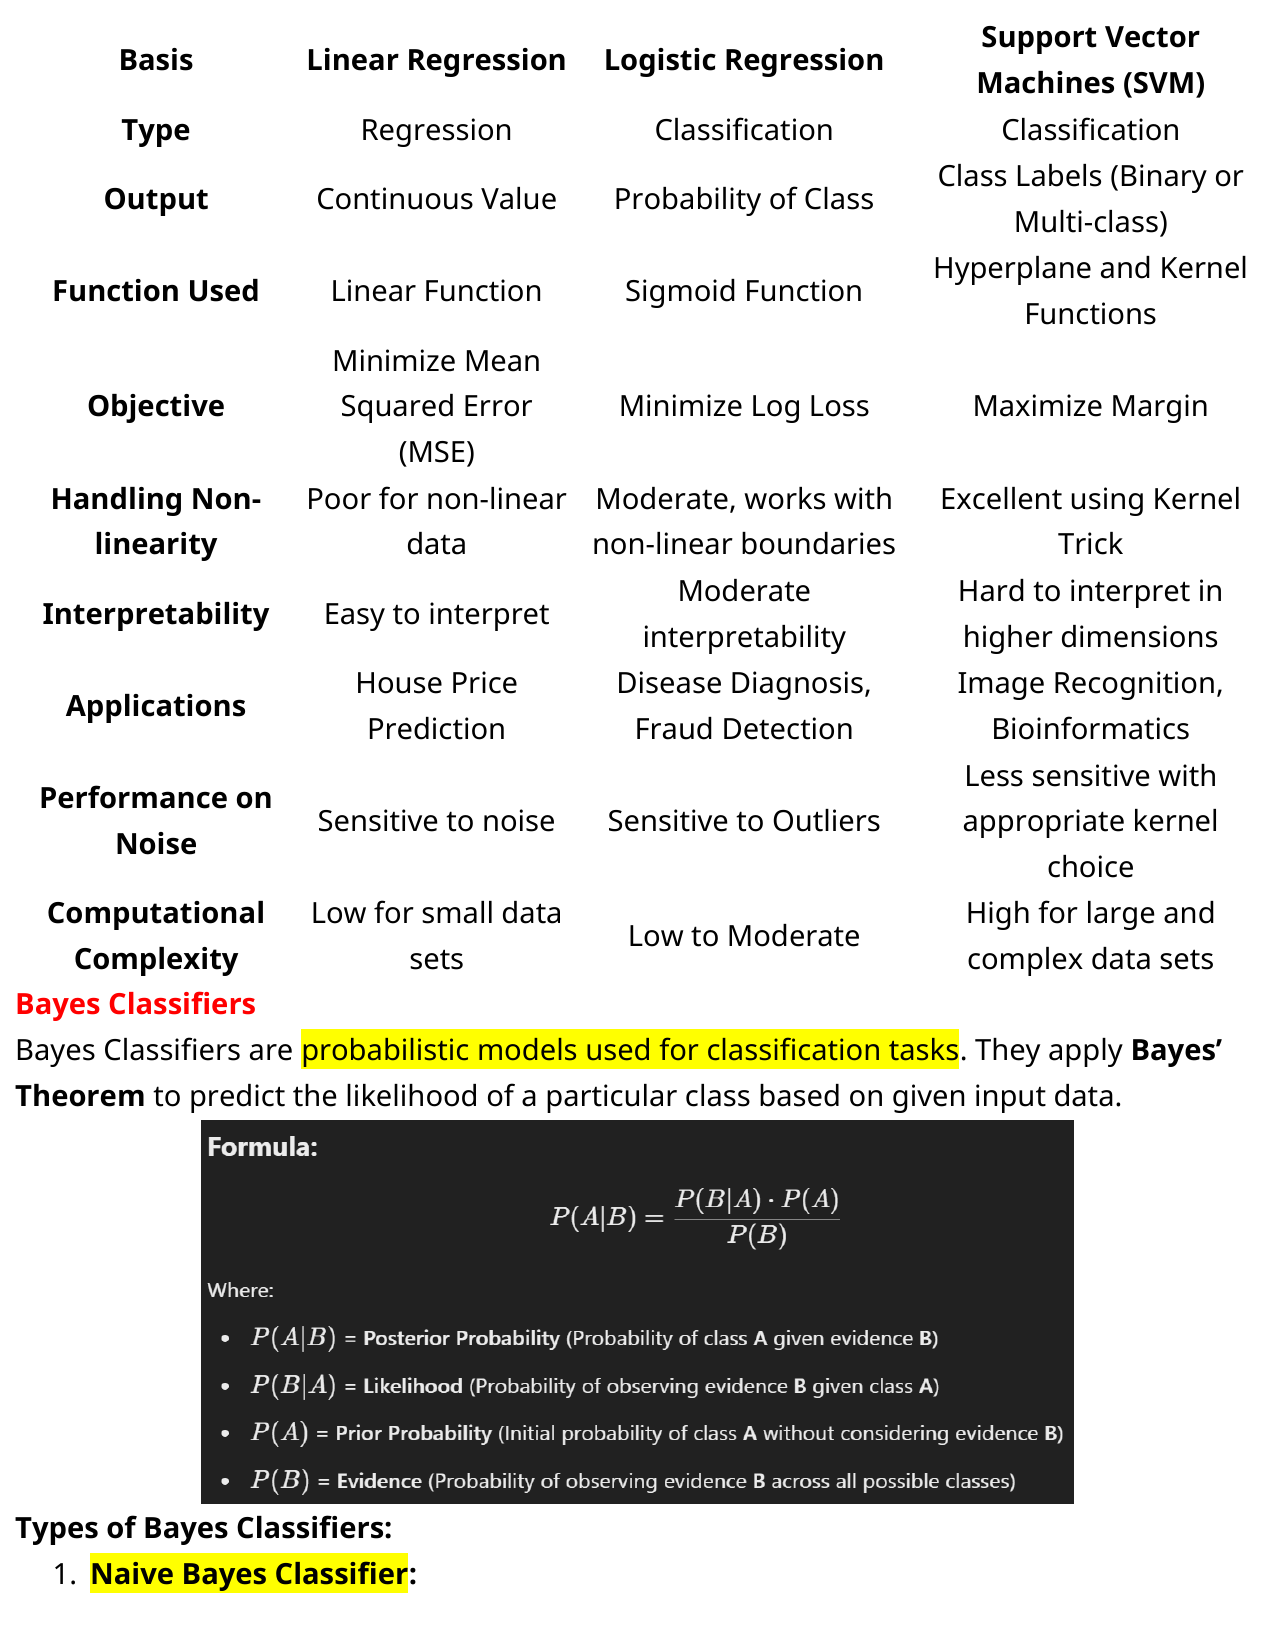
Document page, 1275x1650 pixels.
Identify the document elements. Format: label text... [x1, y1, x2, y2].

table_cell Interpretability [10, 569, 301, 661]
table_cell Performance on Noise [10, 753, 301, 891]
table_cell Minimize Log Loss [572, 339, 916, 476]
table_cell Linear Function [301, 246, 572, 338]
table_header Logistic Regression [572, 15, 916, 107]
table_cell Class Labels (Binary or Multi-class) [916, 154, 1265, 246]
list Naive Bayes Classifier: [52, 1553, 90, 1593]
table_cell Low for small data sets [301, 891, 572, 983]
table_cell Function Used [10, 246, 301, 338]
list Naive Bayes Classifier: [408, 1553, 1260, 1593]
table_cell Low to Moderate [572, 891, 916, 983]
table_cell Computational Complexity [10, 891, 301, 983]
table_header Linear Regression [301, 15, 572, 107]
table_cell Poor for non-linear data [301, 476, 572, 569]
table_cell Sigmoid Function [572, 246, 916, 338]
table_cell Image Recognition, Bioinformatics [916, 661, 1265, 753]
table_cell Classification [572, 107, 916, 154]
text Bayes Classifiers are probabilistic models used for classification tasks. They apply Bayes’ Theorem to predict the likelihood of a particular class based on given input data. [15, 1029, 1260, 1114]
table_cell House Price Prediction [301, 661, 572, 753]
table_cell Sensitive to Outliers [572, 753, 916, 891]
text Bayes Classifiers [15, 983, 1260, 1023]
text Types of Bayes Classifiers: [15, 1508, 1260, 1547]
table_cell Moderate, works with non-linear boundaries [572, 476, 916, 569]
table_cell Minimize Mean Squared Error (MSE) [301, 339, 572, 476]
table_cell High for large and complex data sets [916, 891, 1265, 983]
picture [201, 1120, 1074, 1504]
table_cell Output [10, 154, 301, 246]
table_header Support Vector Machines (SVM) [916, 15, 1265, 107]
table_header Basis [10, 15, 301, 107]
table_cell Easy to interpret [301, 569, 572, 661]
table_cell Handling Non-linearity [10, 476, 301, 569]
table_cell Probability of Class [572, 154, 916, 246]
table_cell Hard to interpret in higher dimensions [916, 569, 1265, 661]
table_cell Type [10, 107, 301, 154]
table_cell Hyperplane and Kernel Functions [916, 246, 1265, 338]
table_cell Moderate interpretability [572, 569, 916, 661]
table_cell Disease Diagnosis, Fraud Detection [572, 661, 916, 753]
table_cell Applications [10, 661, 301, 753]
table_cell Sensitive to noise [301, 753, 572, 891]
table_cell Continuous Value [301, 154, 572, 246]
table_cell Objective [10, 339, 301, 476]
table_cell Regression [301, 107, 572, 154]
table_cell Excellent using Kernel Trick [916, 476, 1265, 569]
table_cell Maximize Margin [916, 339, 1265, 476]
table_cell Less sensitive with appropriate kernel choice [916, 753, 1265, 891]
table_cell Classification [916, 107, 1265, 154]
